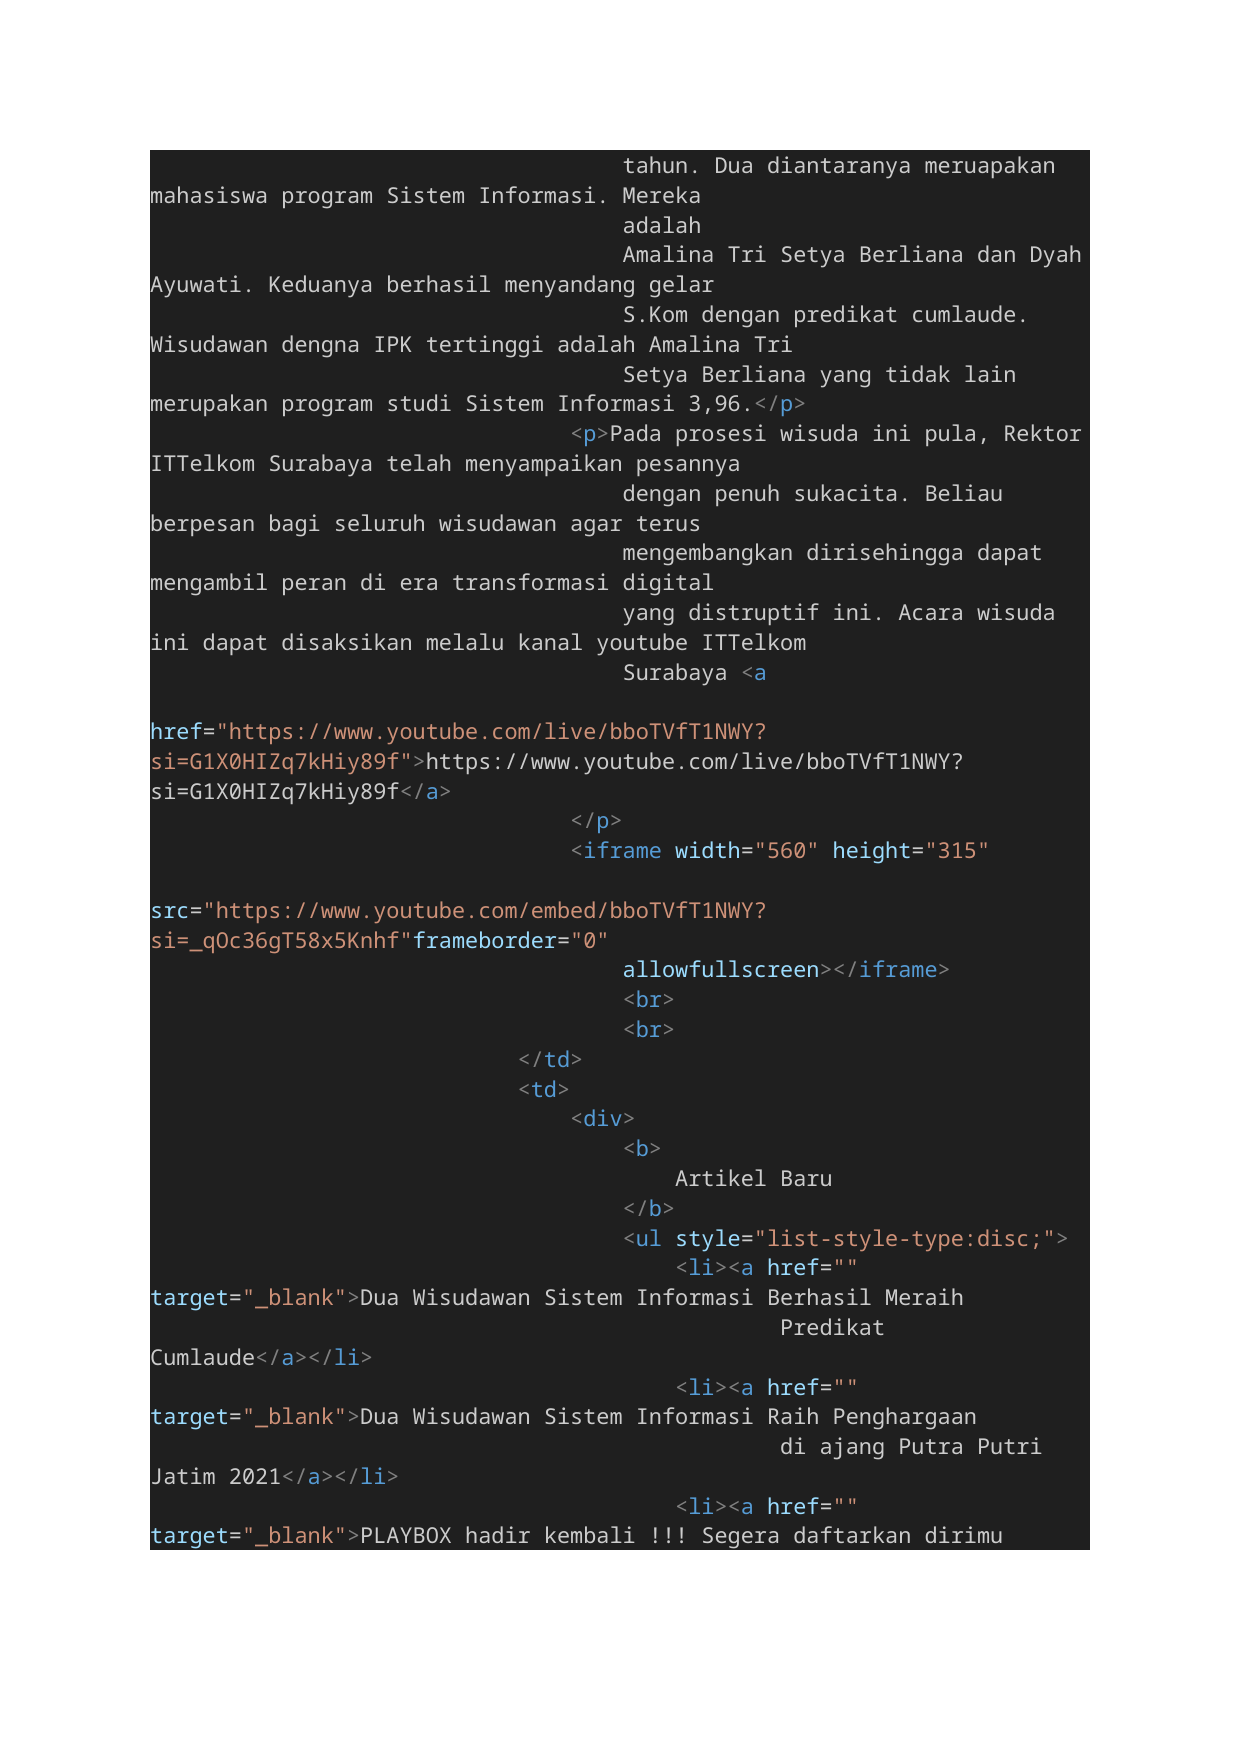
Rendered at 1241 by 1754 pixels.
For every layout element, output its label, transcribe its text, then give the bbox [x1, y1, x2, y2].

text <li><a href="" target="_blank">PLAYBOX hadir kembali !!! Segera daftarkan dirimu [150, 1491, 1090, 1550]
text </p> [150, 805, 1090, 835]
text Surabaya <a [150, 656, 1090, 686]
text href="https://www.youtube.com/live/bboTVfT1NWY?si=G1X0HIZq7kHiy89f">https://www.youtube.com/live/bboTVfT1NWY?si=G1X0HIZq7kHiy89f</a> [150, 686, 1090, 805]
text di ajang Putra Putri Jatim 2021</a></li> [150, 1431, 1090, 1491]
text <td> [150, 1073, 1090, 1103]
text <p>Pada prosesi wisuda ini pula, Rektor ITTelkom Surabaya telah menyampaikan pesannya [150, 418, 1090, 478]
text allowfullscreen></iframe> [150, 954, 1090, 984]
text src="https://www.youtube.com/embed/bboTVfT1NWY?si=_qOc36gT58x5Knhf"frameborder="0" [150, 865, 1090, 954]
text S.Kom dengan predikat cumlaude. Wisudawan dengna IPK tertinggi adalah Amalina Tri [150, 299, 1090, 358]
text Artikel Baru [150, 1163, 1090, 1193]
text <br> [150, 1014, 1090, 1044]
text <ul style="list-style-type:disc;"> [150, 1222, 1090, 1252]
text <div> [150, 1103, 1090, 1133]
text mengembangkan dirisehingga dapat mengambil peran di era transformasi digital [150, 537, 1090, 597]
text Predikat Cumlaude</a></li> [150, 1312, 1090, 1371]
text </td> [150, 1044, 1090, 1073]
text </b> [150, 1193, 1090, 1222]
text Setya Berliana yang tidak lain merupakan program studi Sistem Informasi 3,96.</p> [150, 358, 1090, 418]
text <br> [150, 984, 1090, 1014]
text adalah [150, 209, 1090, 239]
text Amalina Tri Setya Berliana dan Dyah Ayuwati. Keduanya berhasil menyandang gelar [150, 239, 1090, 299]
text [150, 1371, 1090, 1431]
text <b> [150, 1133, 1090, 1163]
text yang distruptif ini. Acara wisuda ini dapat disaksikan melalu kanal youtube ITTelkom [150, 597, 1090, 656]
text <li><a href="" target="_blank">Dua Wisudawan Sistem Informasi Berhasil Meraih [150, 1252, 1090, 1312]
text tahun. Dua diantaranya meruapakan mahasiswa program Sistem Informasi. Mereka [150, 150, 1090, 209]
text <iframe width="560" height="315" [150, 835, 1090, 865]
text dengan penuh sukacita. Beliau berpesan bagi seluruh wisudawan agar terus [150, 478, 1090, 537]
